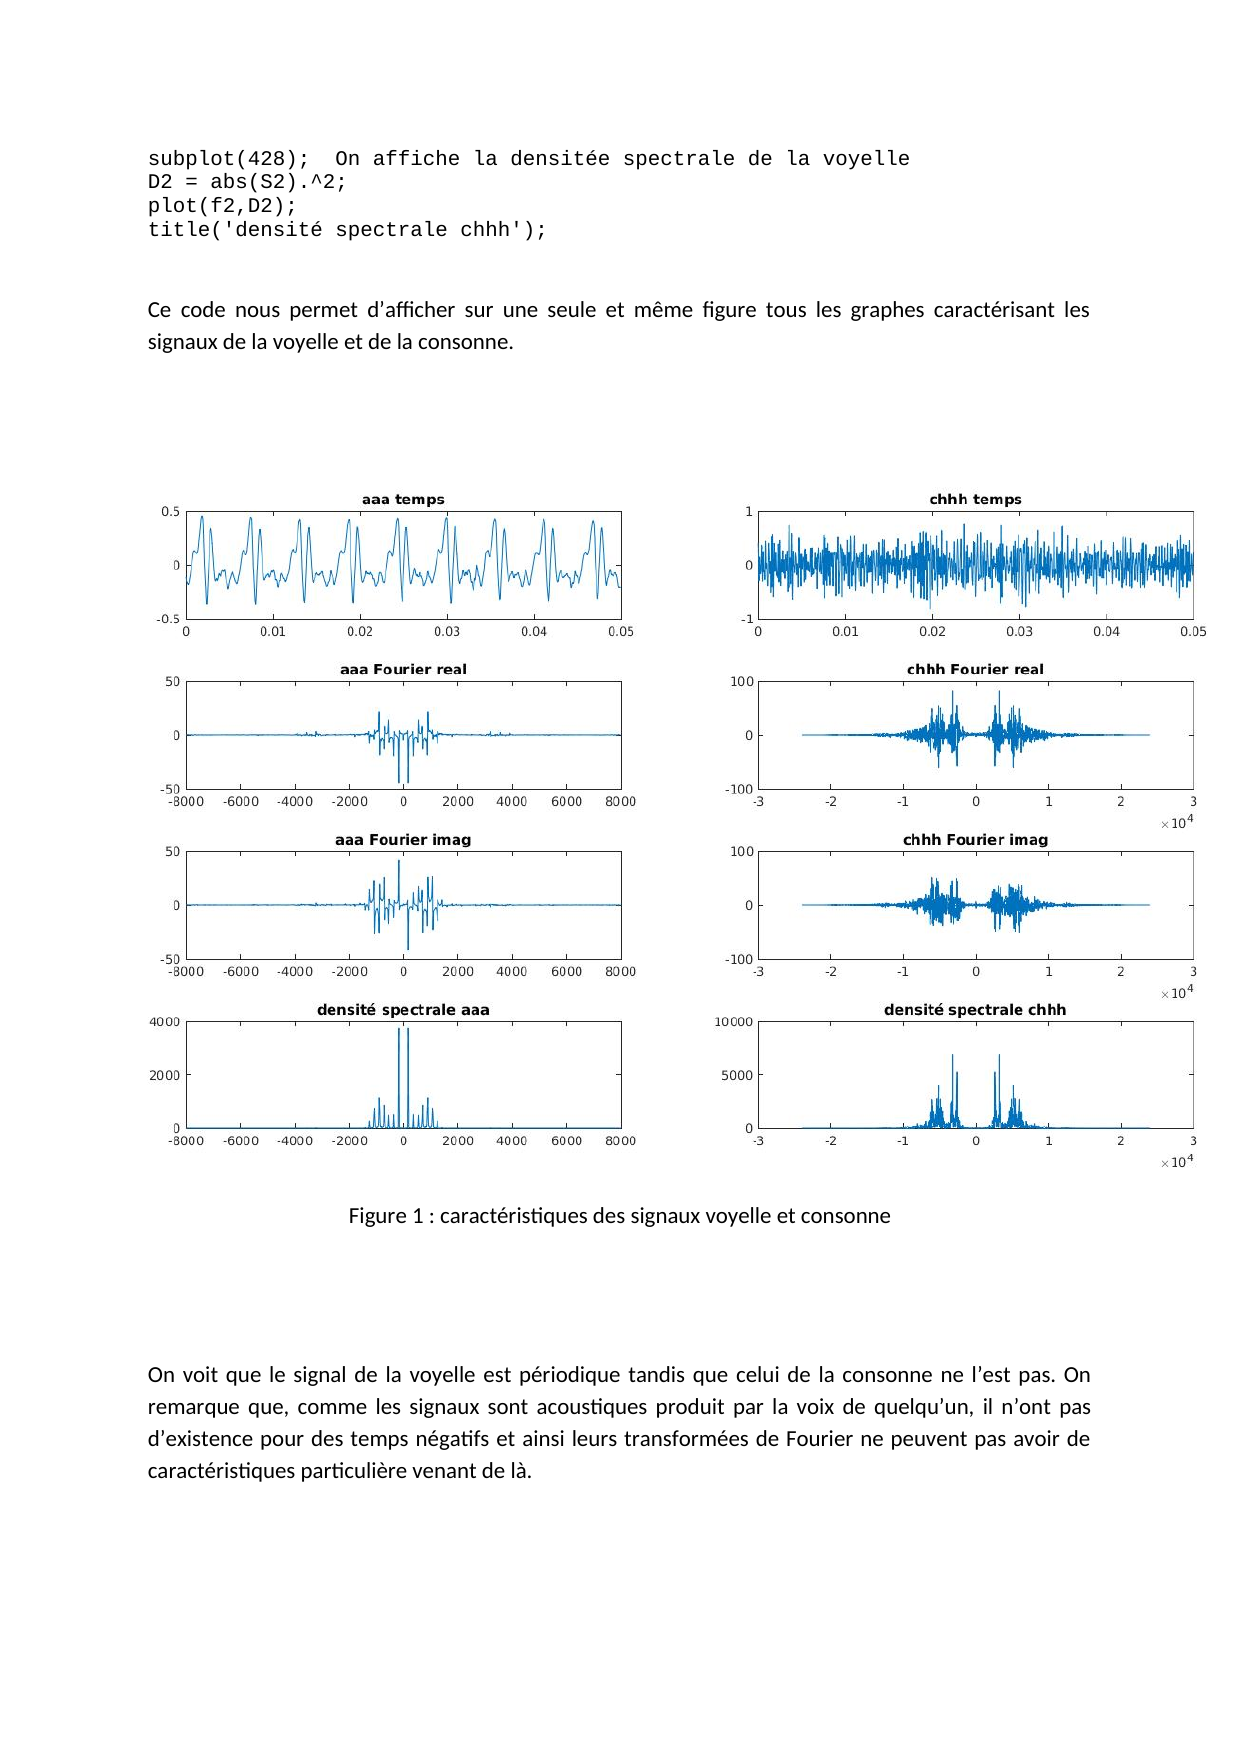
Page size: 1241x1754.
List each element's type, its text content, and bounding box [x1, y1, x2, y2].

text plot(f2,D2); [148, 195, 1093, 218]
text title('densité spectrale chhh'); [148, 218, 1093, 242]
text On voit que le signal de la voyelle est périodique tandis que celui de la consonne ne l’est pas. On remarque que, comme les signaux sont acoustiques produit par la voix de quelqu’un, il n’ont pas d’existence pour des temps négatifs et ainsi leurs transformées de Fourier ne peuvent pas avoir de caractéristiques particulière venant de là. [148, 1360, 1093, 1484]
text Figure 1 : caractéristiques des signaux voyelle et consonne [148, 1201, 1093, 1229]
text Ce code nous permet d’afficher sur une seule et même figure tous les graphes caractérisant les signaux de la voyelle et de la consonne. [148, 295, 1093, 355]
picture [147, 486, 1208, 1176]
text subplot(428); On affiche la densitée spectrale de la voyelle [148, 148, 1093, 171]
text D2 = abs(S2).^2; [148, 171, 1093, 195]
